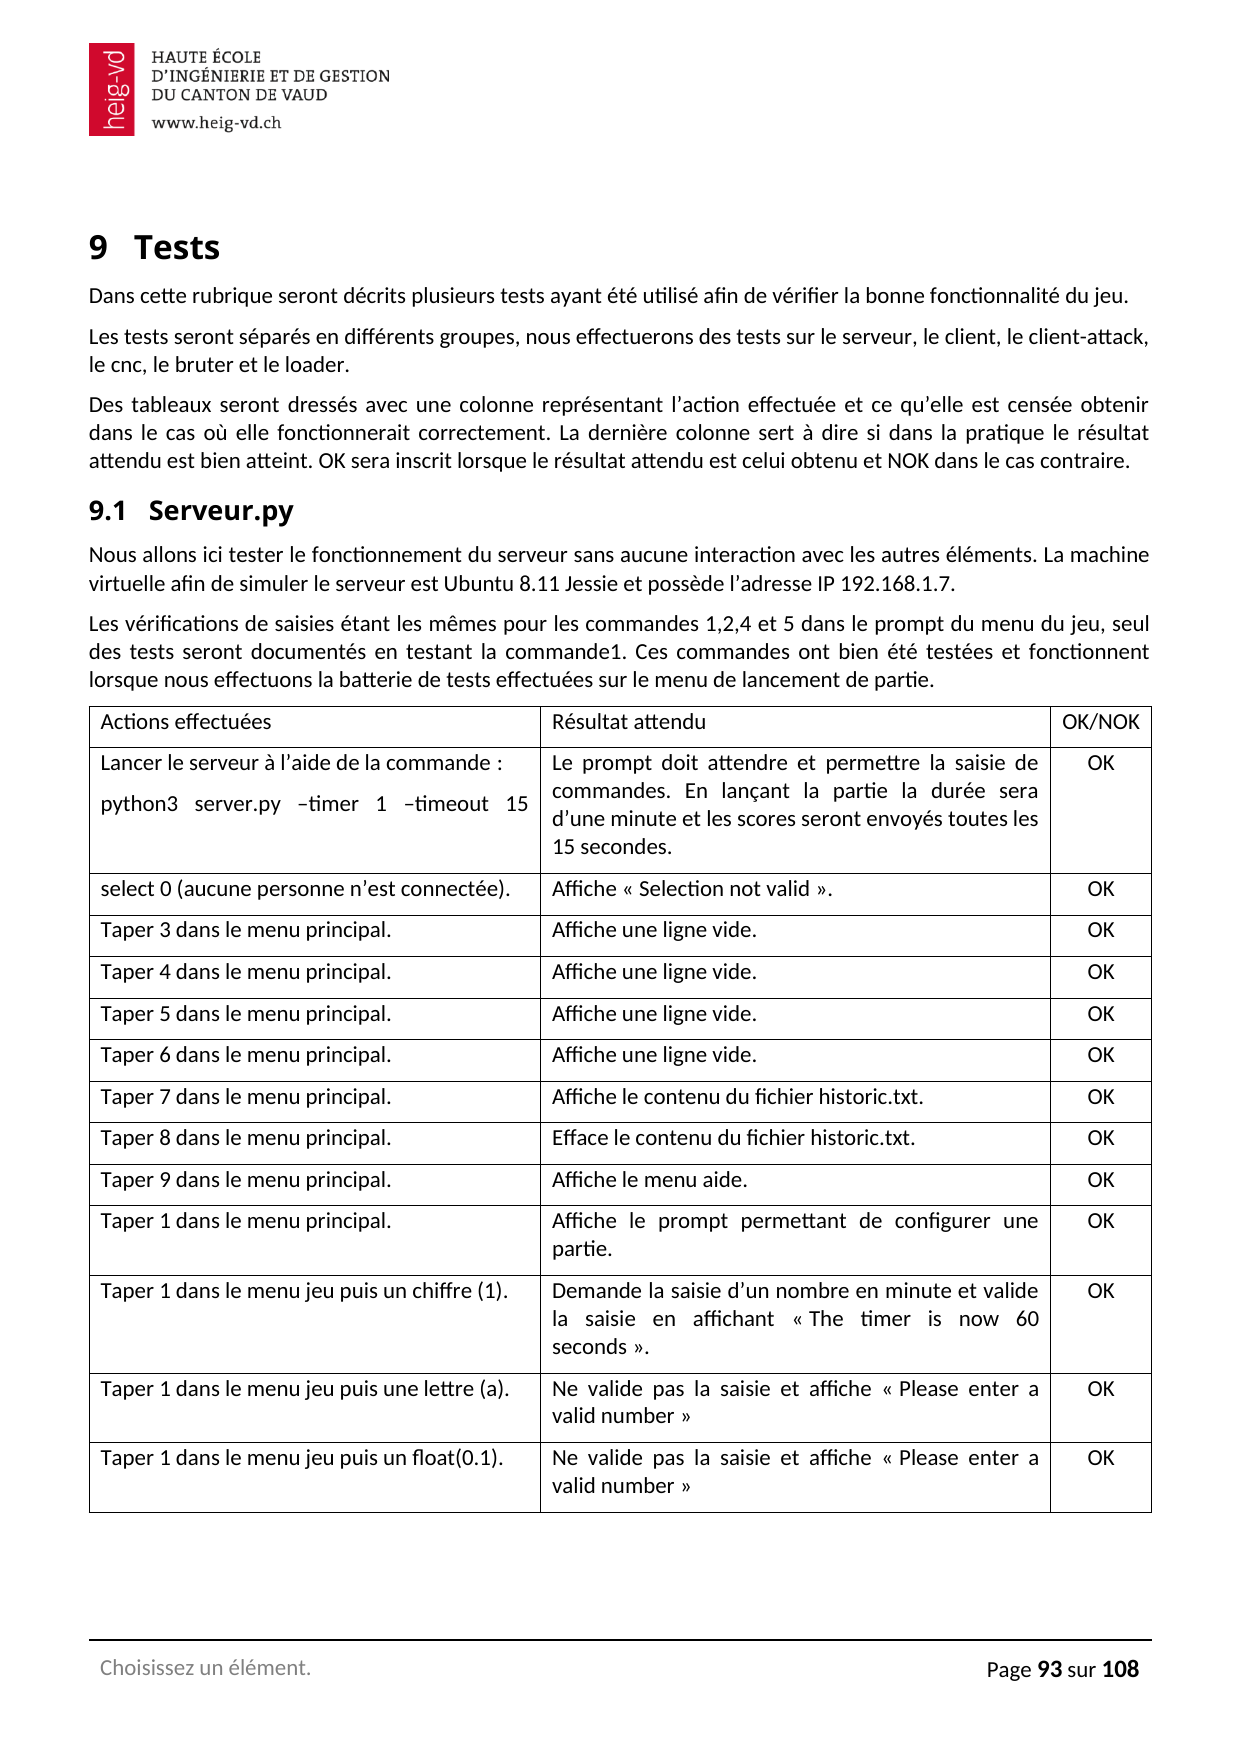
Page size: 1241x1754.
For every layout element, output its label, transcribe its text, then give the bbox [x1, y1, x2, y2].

table_cell OK [1051, 748, 1151, 873]
table_header Actions effectuées [90, 707, 540, 747]
table_cell OK [1051, 1443, 1151, 1512]
table_cell Affiche « Selection not valid ». [541, 874, 1050, 914]
table_cell Taper 4 dans le menu principal. [90, 957, 540, 998]
table_cell OK [1051, 916, 1151, 956]
table_cell Taper 9 dans le menu principal. [90, 1165, 540, 1205]
table_cell Taper 1 dans le menu jeu puis une lettre (a). [90, 1374, 540, 1442]
picture [89, 43, 389, 136]
table_cell Affiche une ligne vide. [541, 1040, 1050, 1081]
table_header OK/NOK [1051, 707, 1151, 747]
subtitle Serveur.py [89, 491, 1152, 528]
table_cell Affiche le menu aide. [541, 1165, 1050, 1205]
table_cell OK [1051, 1374, 1151, 1442]
table_cell Efface le contenu du fichier historic.txt. [541, 1123, 1050, 1164]
table_cell Ne valide pas la saisie et affiche « Please enter a valid number » [541, 1443, 1050, 1512]
text Les vérifications de saisies étant les mêmes pour les commandes 1,2,4 et 5 dans le prompt du menu du jeu, seul des tests seront documentés en testant la commande1. Ces commandes ont bien été testées et fonctionnent lorsque nous effectuons la batterie de tests effectuées sur le menu de lancement de partie. [89, 609, 1152, 693]
text Des tableaux seront dressés avec une colonne représentant l’action effectuée et ce qu’elle est censée obtenir dans le cas où elle fonctionnerait correctement. La dernière colonne sert à dire si dans la pratique le résultat attendu est bien atteint. OK sera inscrit lorsque le résultat attendu est celui obtenu et NOK dans le cas contraire. [89, 391, 1152, 474]
table_cell Taper 5 dans le menu principal. [90, 999, 540, 1039]
subtitle Tests [89, 223, 1152, 269]
table_cell Affiche une ligne vide. [541, 916, 1050, 956]
text Nous allons ici tester le fonctionnement du serveur sans aucune interaction avec les autres éléments. La machine virtuelle afin de simuler le serveur est Ubuntu 8.11 Jessie et possède l’adresse IP 192.168.1.7. [89, 541, 1152, 597]
table_cell Le prompt doit attendre et permettre la saisie de commandes. En lançant la partie la durée sera d’une minute et les scores seront envoyés toutes les 15 secondes. [541, 748, 1050, 873]
table_cell Taper 1 dans le menu jeu puis un float(0.1). [90, 1443, 540, 1512]
table_cell OK [1051, 1165, 1151, 1205]
table_cell Taper 6 dans le menu principal. [90, 1040, 540, 1081]
table_header Résultat attendu [541, 707, 1050, 747]
table_cell Taper 3 dans le menu principal. [90, 916, 540, 956]
table_cell OK [1051, 1082, 1151, 1122]
table_cell Affiche une ligne vide. [541, 999, 1050, 1039]
text Dans cette rubrique seront décrits plusieurs tests ayant été utilisé afin de vérifier la bonne fonctionnalité du jeu. [89, 281, 1152, 309]
table_cell Affiche le prompt permettant de configurer une partie. [541, 1206, 1050, 1275]
table_cell OK [1051, 1040, 1151, 1081]
table_cell Taper 7 dans le menu principal. [90, 1082, 540, 1122]
table_cell Taper 1 dans le menu principal. [90, 1206, 540, 1275]
table_cell Ne valide pas la saisie et affiche « Please enter a valid number » [541, 1374, 1050, 1442]
text Les tests seront séparés en différents groupes, nous effectuerons des tests sur le serveur, le client, le client-attack, le cnc, le bruter et le loader. [89, 322, 1152, 378]
table_cell Affiche une ligne vide. [541, 957, 1050, 998]
table_cell Lancer le serveur à l’aide de la commande : python3 server.py –timer 1 –timeout 15 [90, 748, 540, 873]
table_cell Taper 1 dans le menu jeu puis un chiffre (1). [90, 1276, 540, 1373]
table_cell OK [1051, 999, 1151, 1039]
table_cell OK [1051, 874, 1151, 914]
table_cell OK [1051, 1123, 1151, 1164]
table_cell Taper 8 dans le menu principal. [90, 1123, 540, 1164]
table_cell select 0 (aucune personne n’est connectée). [90, 874, 540, 914]
table_cell OK [1051, 1206, 1151, 1275]
table_cell OK [1051, 1276, 1151, 1373]
table_cell OK [1051, 957, 1151, 998]
table_cell Affiche le contenu du fichier historic.txt. [541, 1082, 1050, 1122]
table_cell Demande la saisie d’un nombre en minute et valide la saisie en affichant « The timer is now 60 seconds ». [541, 1276, 1050, 1373]
